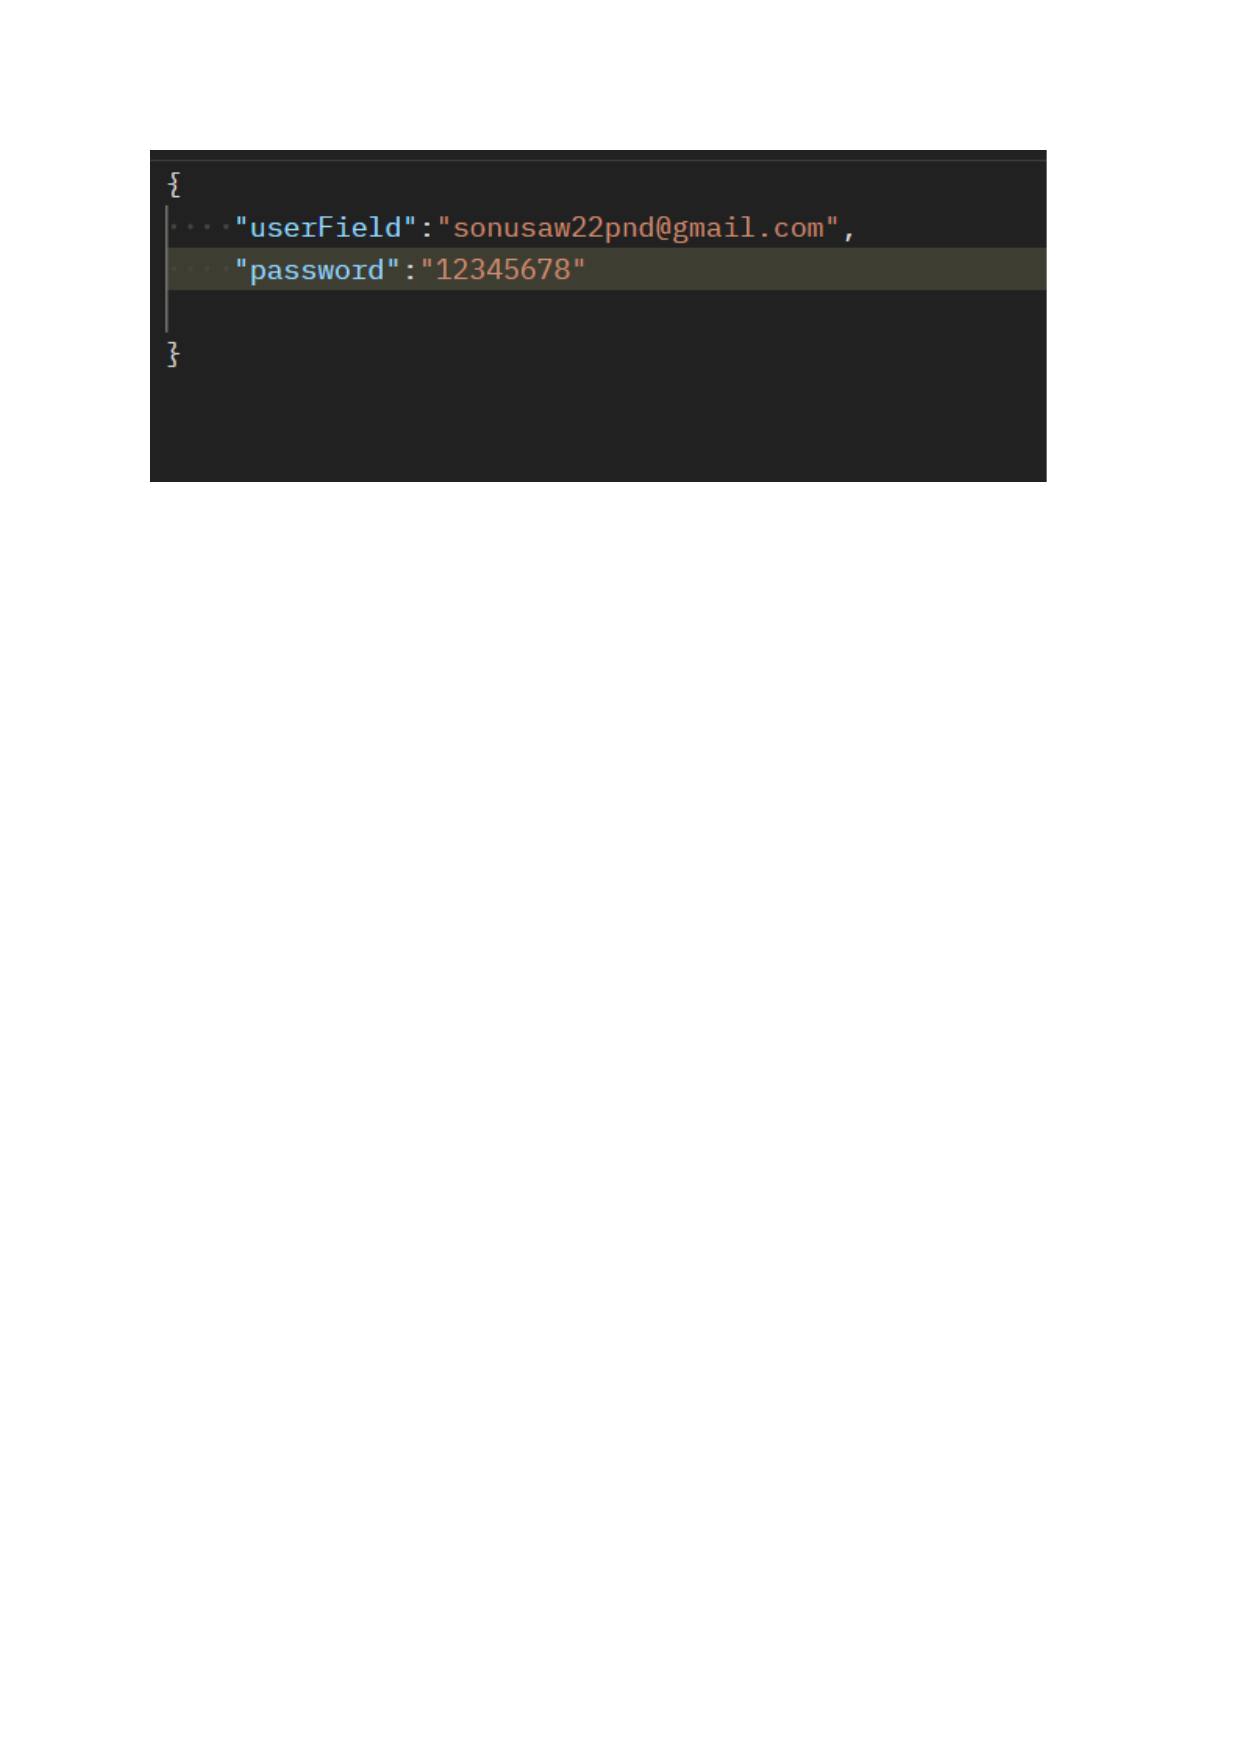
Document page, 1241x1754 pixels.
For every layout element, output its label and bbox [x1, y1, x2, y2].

picture [150, 150, 1047, 482]
